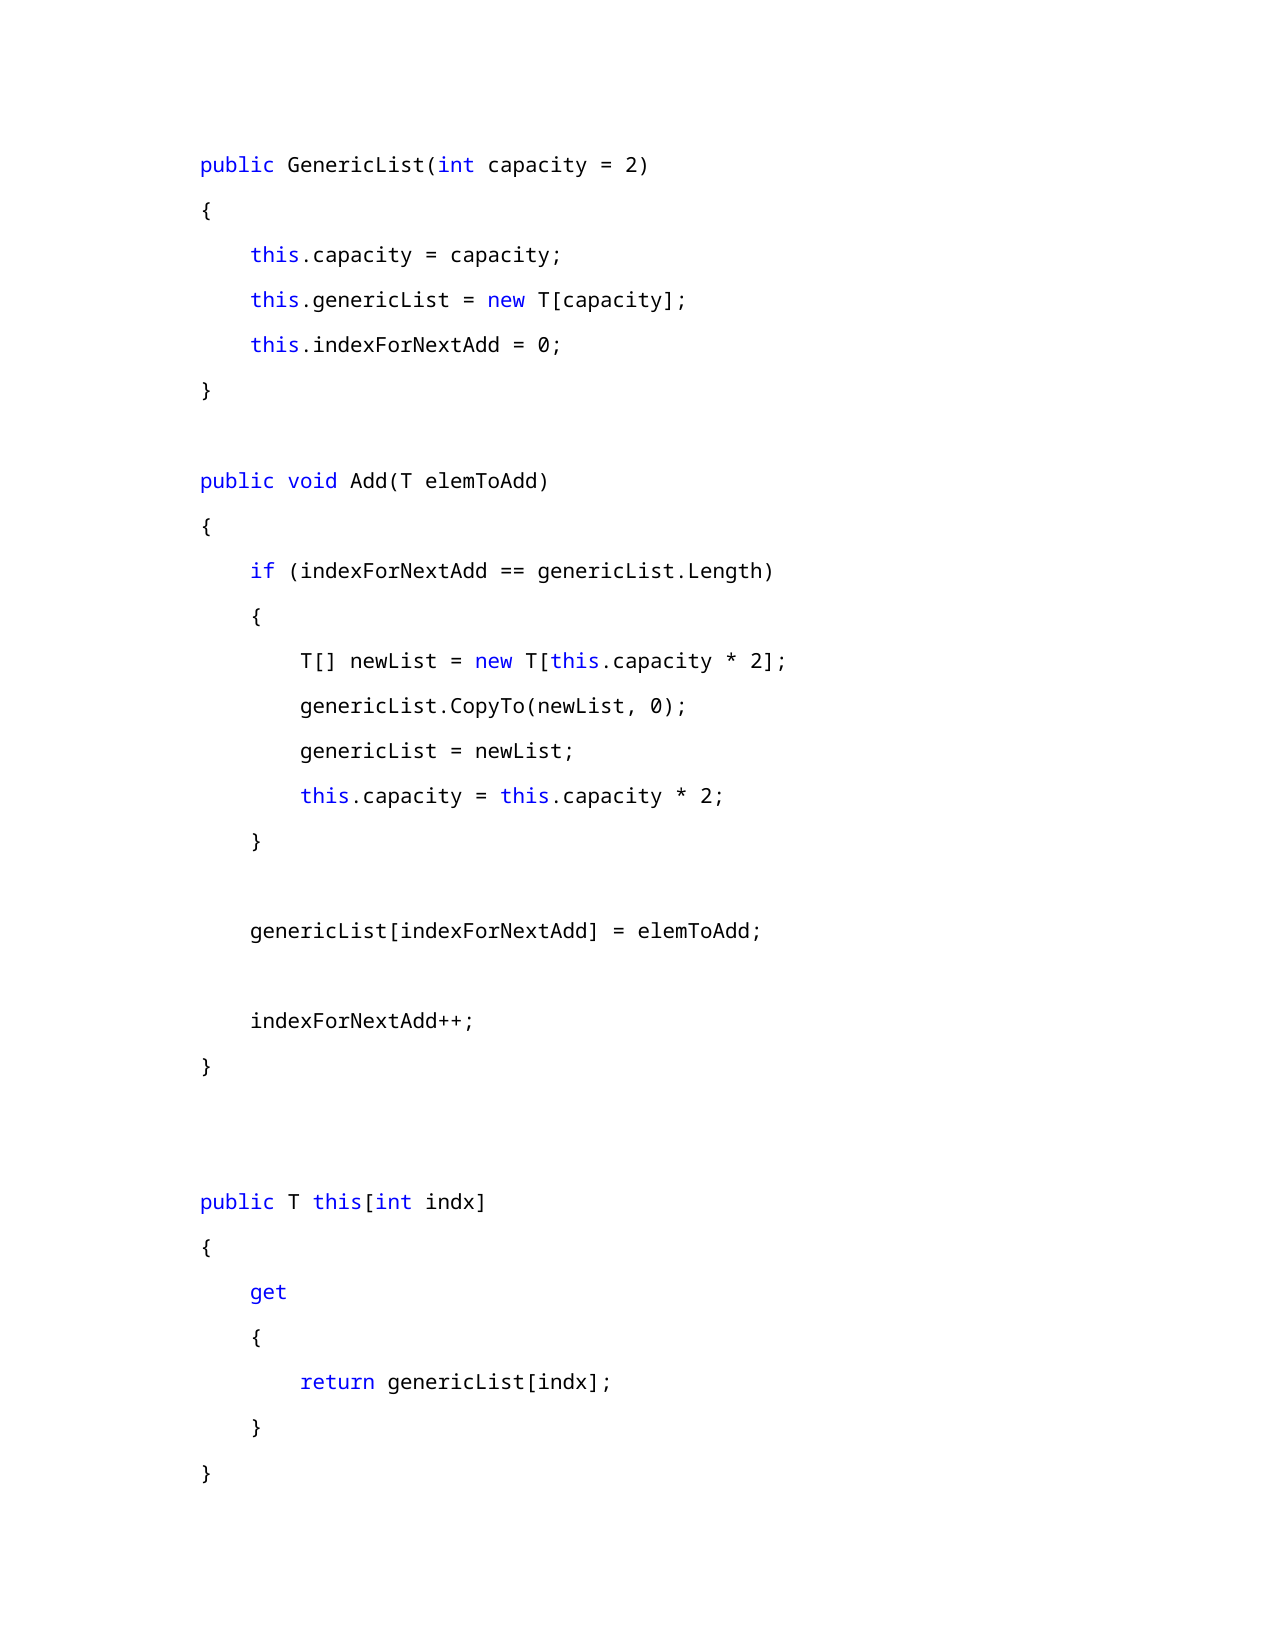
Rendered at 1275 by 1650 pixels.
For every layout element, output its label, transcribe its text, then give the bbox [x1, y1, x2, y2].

text this.capacity = capacity; [150, 240, 1125, 269]
text indexForNextAdd++; [150, 1007, 1125, 1035]
text this.genericList = new T[capacity]; [150, 285, 1125, 314]
text } [150, 827, 1125, 855]
text genericList[indexForNextAdd] = elemToAdd; [150, 916, 1125, 945]
text } [150, 1412, 1125, 1441]
text genericList = newList; [150, 736, 1125, 765]
text this.indexForNextAdd = 0; [150, 330, 1125, 359]
text this.capacity = this.capacity * 2; [150, 781, 1125, 810]
text if (indexForNextAdd == genericList.Length) [150, 556, 1125, 584]
text T[] newList = new T[this.capacity * 2]; [150, 646, 1125, 674]
text } [150, 1052, 1125, 1080]
text { [150, 1322, 1125, 1351]
text return genericList[indx]; [150, 1367, 1125, 1396]
text public T this[int indx] [150, 1187, 1125, 1215]
text public GenericList(int capacity = 2) [150, 150, 1125, 178]
text genericList.CopyTo(newList, 0); [150, 691, 1125, 720]
text public void Add(T elemToAdd) [150, 466, 1125, 494]
text } [150, 1458, 1125, 1486]
text } [150, 376, 1125, 404]
text { [150, 601, 1125, 629]
text { [150, 195, 1125, 223]
text get [150, 1277, 1125, 1306]
text { [150, 511, 1125, 539]
text { [150, 1232, 1125, 1261]
